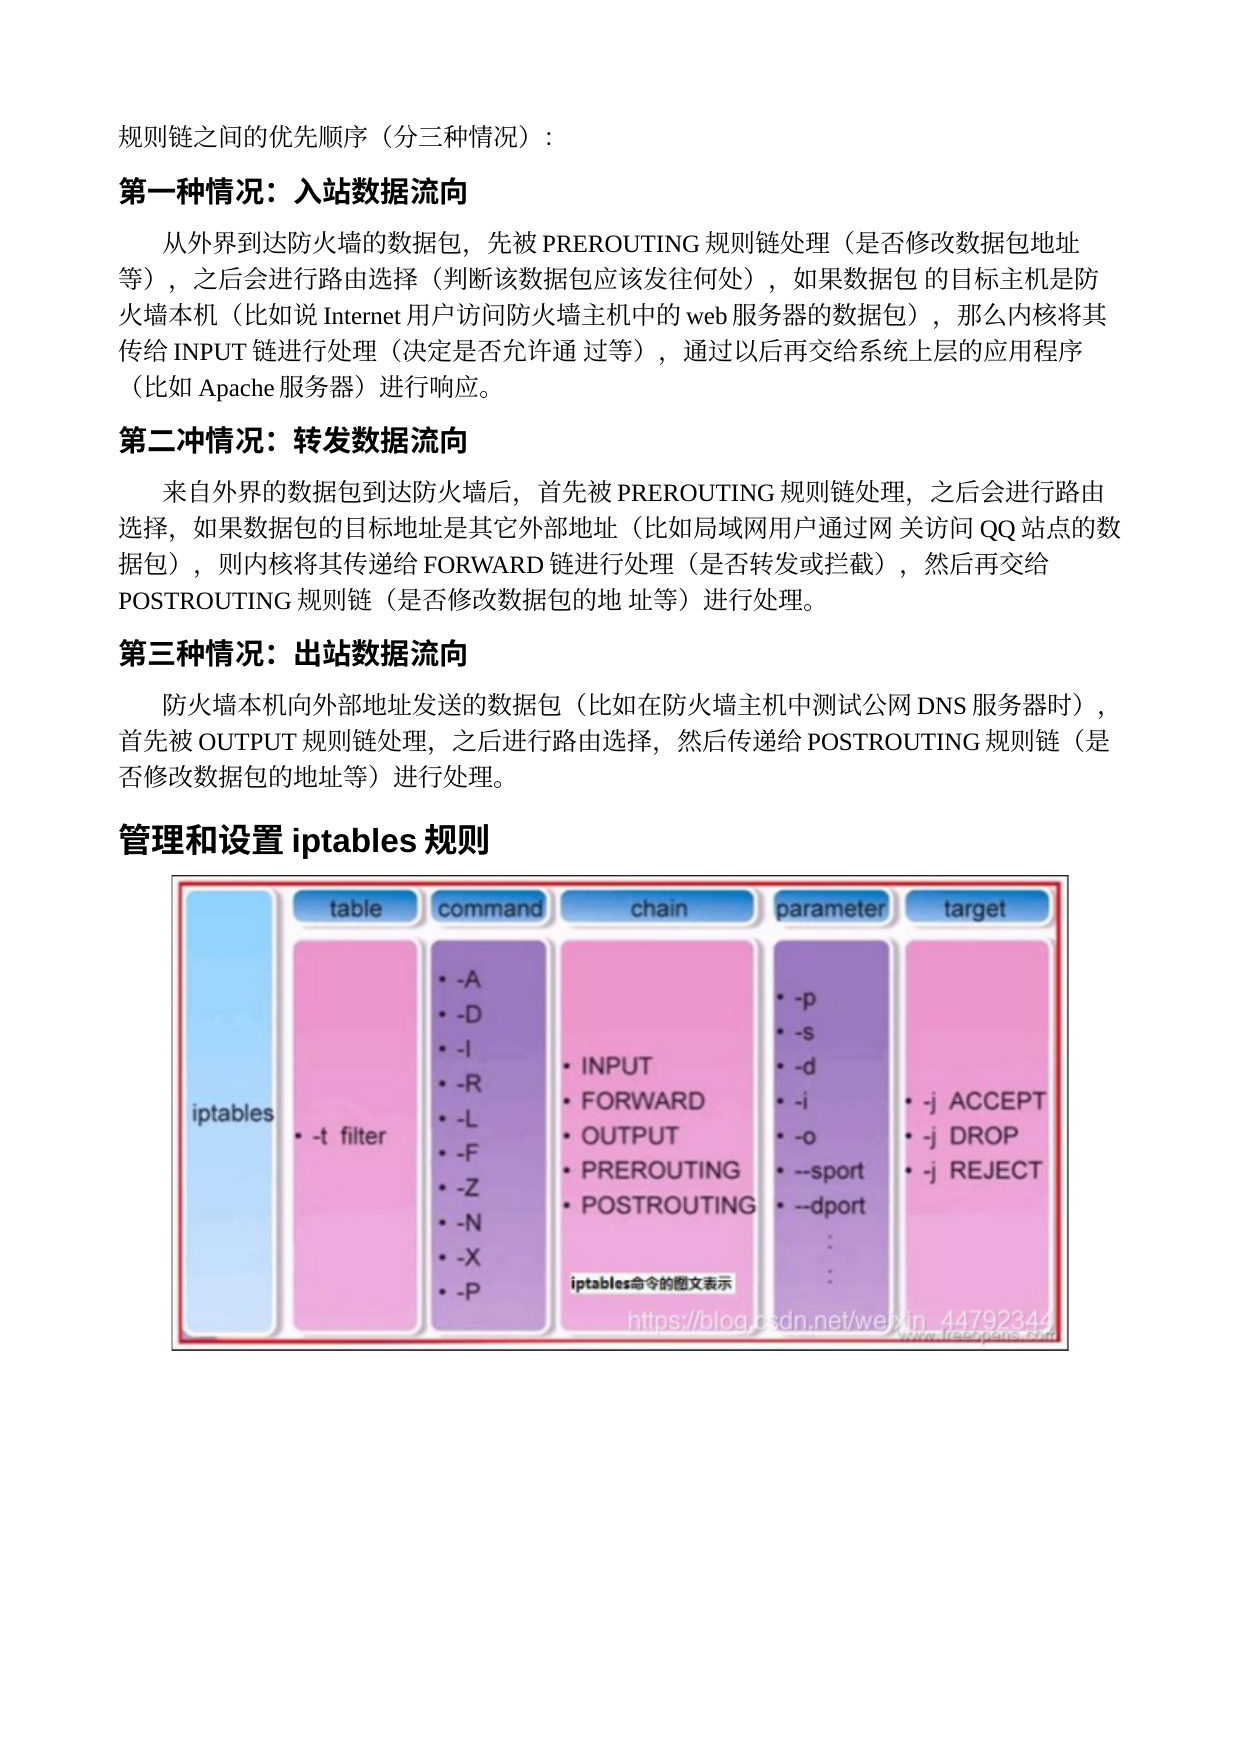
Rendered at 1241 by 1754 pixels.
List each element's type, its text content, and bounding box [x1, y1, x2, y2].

text 防火墙本机向外部地址发送的数据包（比如在防火墙主机中测试公网DNS服务器时），首先被OUTPUT规则链处理，之后进行路由选择，然后传递给POSTROUTING规则链（是否修改数据包的地址等）进行处理。 [118, 686, 1122, 793]
picture [171, 875, 1069, 1351]
subtitle 第三种情况：出站数据流向 [118, 631, 1122, 673]
subtitle 管理和设置iptables规则 [118, 814, 1122, 862]
text 从外界到达防火墙的数据包，先被PREROUTING规则链处理（是否修改数据包地址等），之后会进行路由选择（判断该数据包应该发往何处），如果数据包 的目标主机是防火墙本机（比如说Internet用户访问防火墙主机中的web服务器的数据包），那么内核将其传给INPUT链进行处理（决定是否允许通 过等），通过以后再交给系统上层的应用程序（比如Apache服务器）进行响应。 [118, 223, 1122, 403]
text 来自外界的数据包到达防火墙后，首先被PREROUTING规则链处理，之后会进行路由选择，如果数据包的目标地址是其它外部地址（比如局域网用户通过网 关访问QQ站点的数据包），则内核将其传递给FORWARD链进行处理（是否转发或拦截），然后再交给POSTROUTING规则链（是否修改数据包的地 址等）进行处理。 [118, 472, 1122, 616]
text 规则链之间的优先顺序（分三种情况）： [118, 118, 1122, 154]
subtitle 第一种情况：入站数据流向 [118, 169, 1122, 211]
subtitle 第二冲情况：转发数据流向 [118, 418, 1122, 460]
